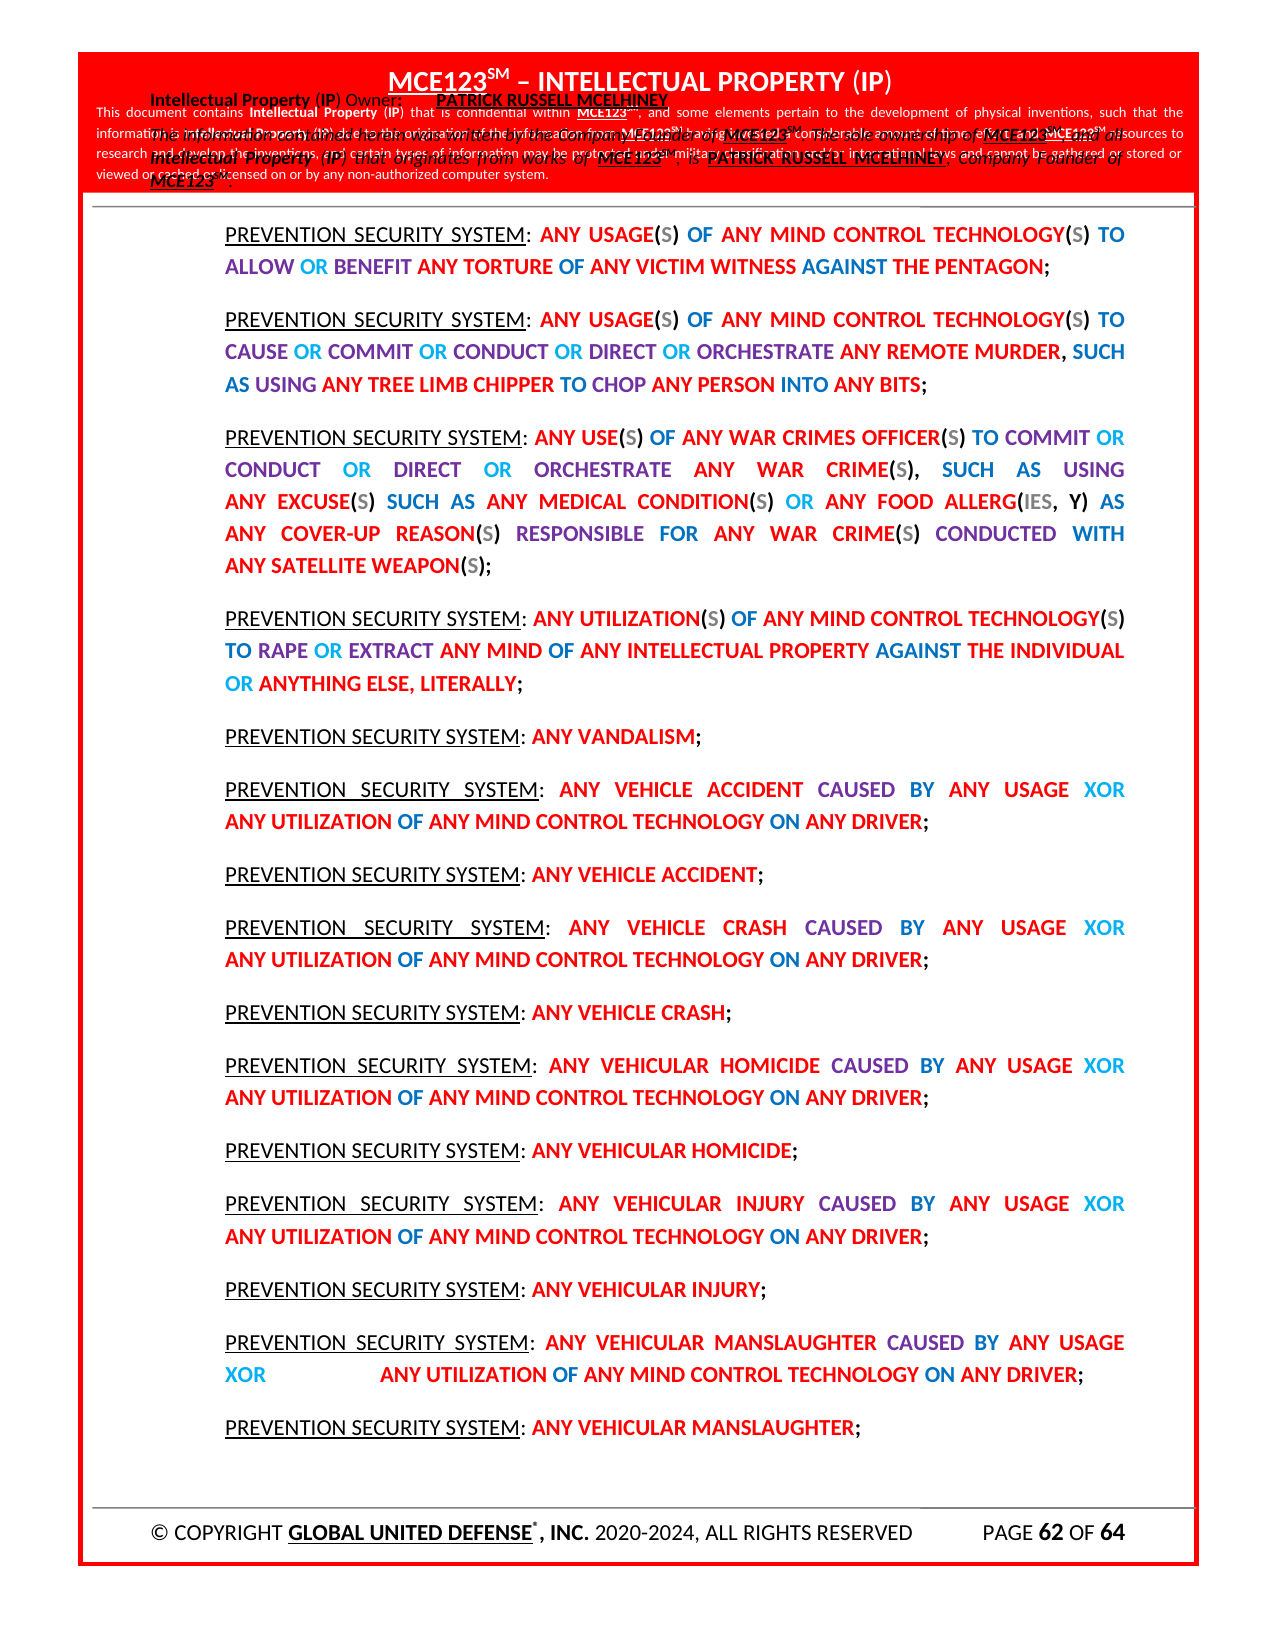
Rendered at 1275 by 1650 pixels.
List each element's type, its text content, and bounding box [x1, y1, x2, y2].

text PREVENTION SECURITY SYSTEM: ANY VEHICULAR INJURY CAUSED BY ANY USAGE XOR ANY UTILIZATION OF ANY MIND CONTROL TECHNOLOGY ON ANY DRIVER; [225, 1189, 1125, 1250]
text PREVENTION SECURITY SYSTEM: ANY USE(S) OF ANY WAR CRIMES OFFICER(S) TO COMMIT OR CONDUCT OR DIRECT OR ORCHESTRATE ANY WAR CRIME(S), SUCH AS USING ANY EXCUSE(S) SUCH AS ANY MEDICAL CONDITION(S) OR ANY FOOD ALLERG(IES, Y) AS ANY COVER-UP REASON(S) RESPONSIBLE FOR ANY WAR CRIME(S) CONDUCTED WITH ANY SATELLITE WEAPON(S); [225, 423, 1125, 579]
text PREVENTION SECURITY SYSTEM: ANY VEHICULAR INJURY; [225, 1275, 1125, 1303]
text PREVENTION SECURITY SYSTEM: ANY VEHICLE ACCIDENT; [225, 860, 1125, 888]
text PREVENTION SECURITY SYSTEM: ANY UTILIZATION(S) OF ANY MIND CONTROL TECHNOLOGY(S) TO RAPE OR EXTRACT ANY MIND OF ANY INTELLECTUAL PROPERTY AGAINST THE INDIVIDUAL OR ANYTHING ELSE, LITERALLY; [225, 604, 1125, 697]
text PREVENTION SECURITY SYSTEM: ANY VEHICULAR HOMICIDE; [225, 1137, 1125, 1164]
text PREVENTION SECURITY SYSTEM: ANY VEHICULAR HOMICIDE CAUSED BY ANY USAGE XOR ANY UTILIZATION OF ANY MIND CONTROL TECHNOLOGY ON ANY DRIVER; [225, 1051, 1125, 1112]
text PREVENTION SECURITY SYSTEM: ANY VEHICLE CRASH; [225, 998, 1125, 1026]
text PREVENTION SECURITY SYSTEM: ANY VEHICULAR MANSLAUGHTER; [225, 1413, 1125, 1441]
text PREVENTION SECURITY SYSTEM: ANY VANDALISM; [225, 722, 1125, 750]
text PREVENTION SECURITY SYSTEM: ANY USAGE(S) OF ANY MIND CONTROL TECHNOLOGY(S) TO CAUSE OR COMMIT OR CONDUCT OR DIRECT OR ORCHESTRATE ANY REMOTE MURDER, SUCH AS USING ANY TREE LIMB CHIPPER TO CHOP ANY PERSON INTO ANY BITS; [225, 305, 1125, 398]
text PREVENTION SECURITY SYSTEM: ANY USAGE(S) OF ANY MIND CONTROL TECHNOLOGY(S) TO ALLOW OR BENEFIT ANY TORTURE OF ANY VICTIM WITNESS AGAINST THE PENTAGON; [225, 220, 1125, 280]
text PREVENTION SECURITY SYSTEM: ANY VEHICULAR MANSLAUGHTER CAUSED BY ANY USAGE XOR ANY UTILIZATION OF ANY MIND CONTROL TECHNOLOGY ON ANY DRIVER; [225, 1328, 1125, 1388]
text PREVENTION SECURITY SYSTEM: ANY VEHICLE ACCIDENT CAUSED BY ANY USAGE XOR ANY UTILIZATION OF ANY MIND CONTROL TECHNOLOGY ON ANY DRIVER; [225, 775, 1125, 835]
text PREVENTION SECURITY SYSTEM: ANY VEHICLE CRASH CAUSED BY ANY USAGE XOR ANY UTILIZATION OF ANY MIND CONTROL TECHNOLOGY ON ANY DRIVER; [225, 913, 1125, 973]
